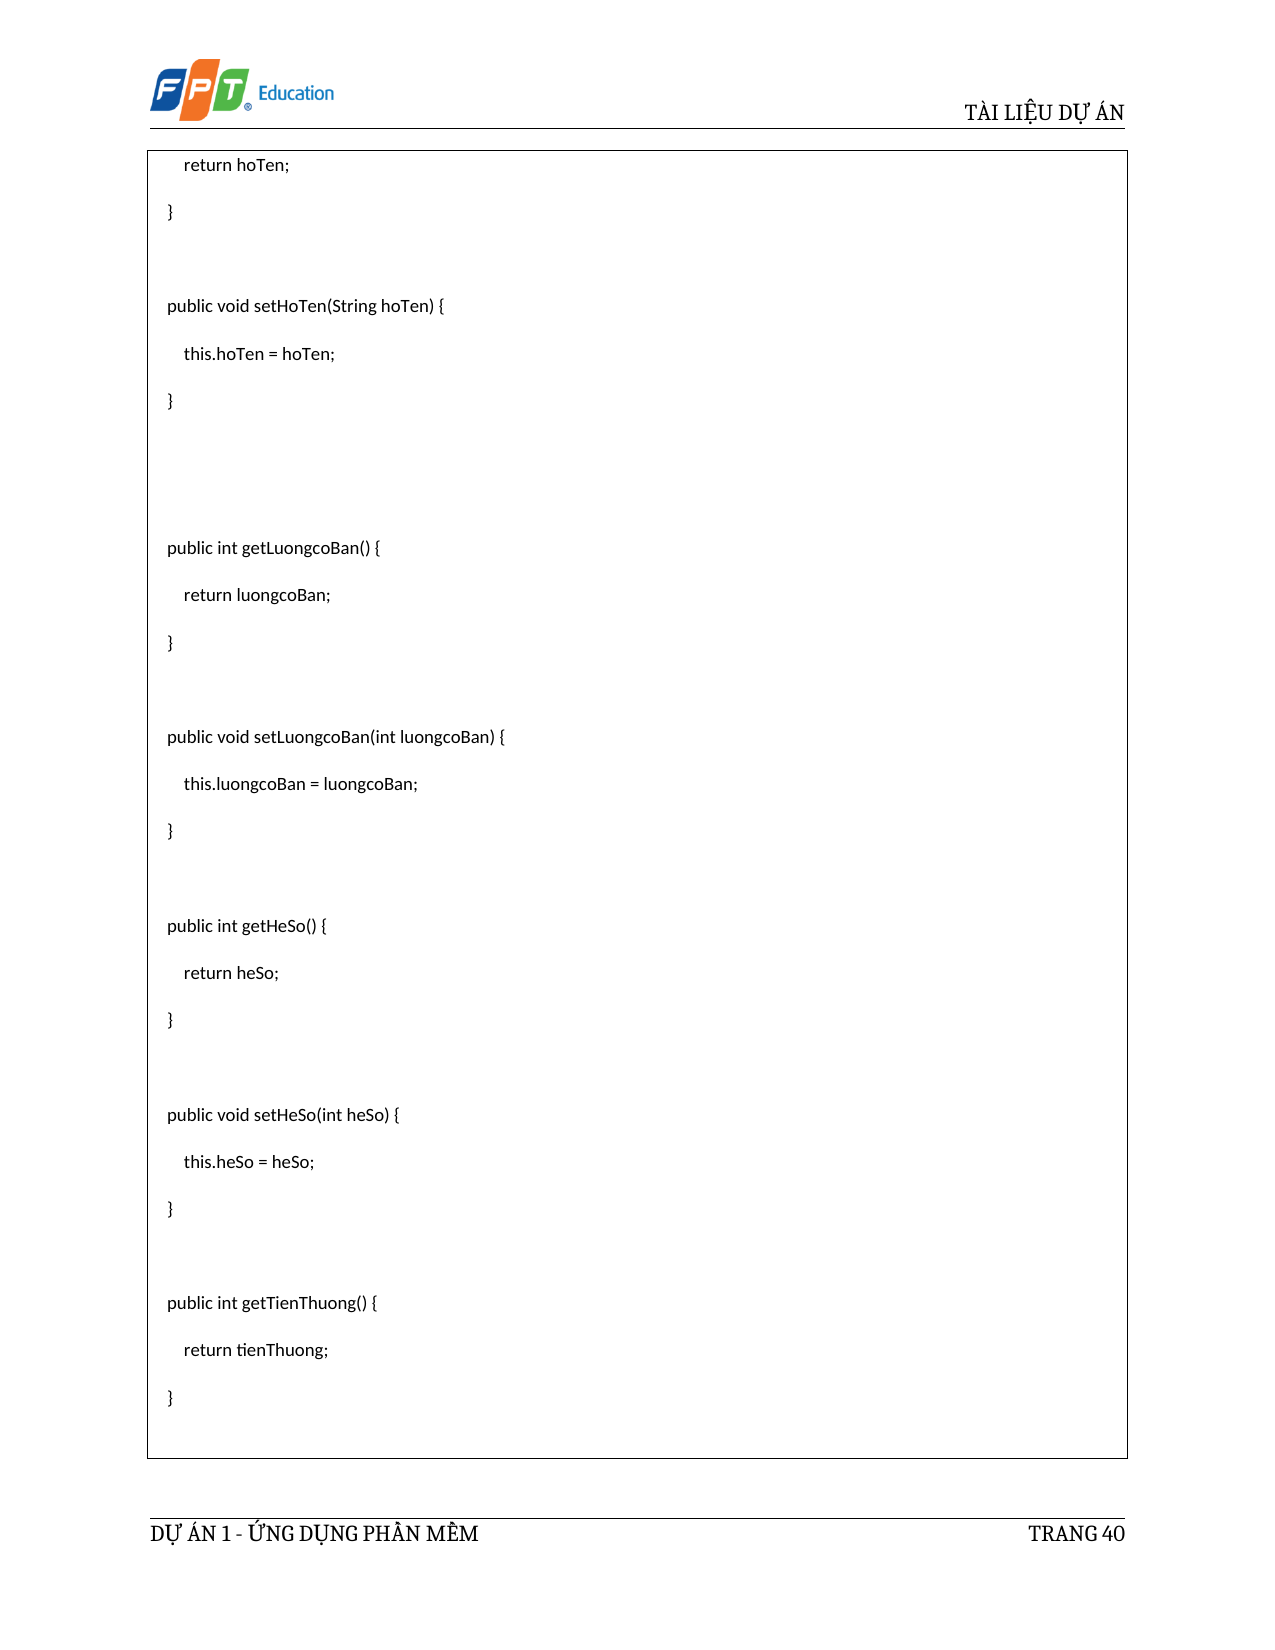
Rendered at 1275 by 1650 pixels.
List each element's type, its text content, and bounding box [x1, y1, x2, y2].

text } [148, 386, 1127, 412]
text } [148, 816, 1127, 842]
text public int getTienThuong() { [148, 1288, 1127, 1314]
text public void setHeSo(int heSo) { [148, 1099, 1127, 1126]
text } [148, 197, 1127, 223]
text } [148, 1383, 1127, 1409]
text public int getHeSo() { [148, 911, 1127, 937]
text } [148, 1005, 1127, 1031]
text return heSo; [148, 958, 1127, 984]
picture [150, 59, 336, 121]
text public void setHoTen(String hoTen) { [148, 292, 1127, 318]
text this.luongcoBan = luongcoBan; [148, 769, 1127, 795]
text public int getLuongcoBan() { [148, 533, 1127, 559]
text return tienThuong; [148, 1336, 1127, 1362]
text } [148, 1194, 1127, 1220]
text this.hoTen = hoTen; [148, 339, 1127, 365]
text return hoTen; [148, 151, 1127, 176]
text this.heSo = heSo; [148, 1147, 1127, 1173]
text return luongcoBan; [148, 581, 1127, 607]
text } [148, 628, 1127, 654]
text public void setLuongcoBan(int luongcoBan) { [148, 722, 1127, 748]
